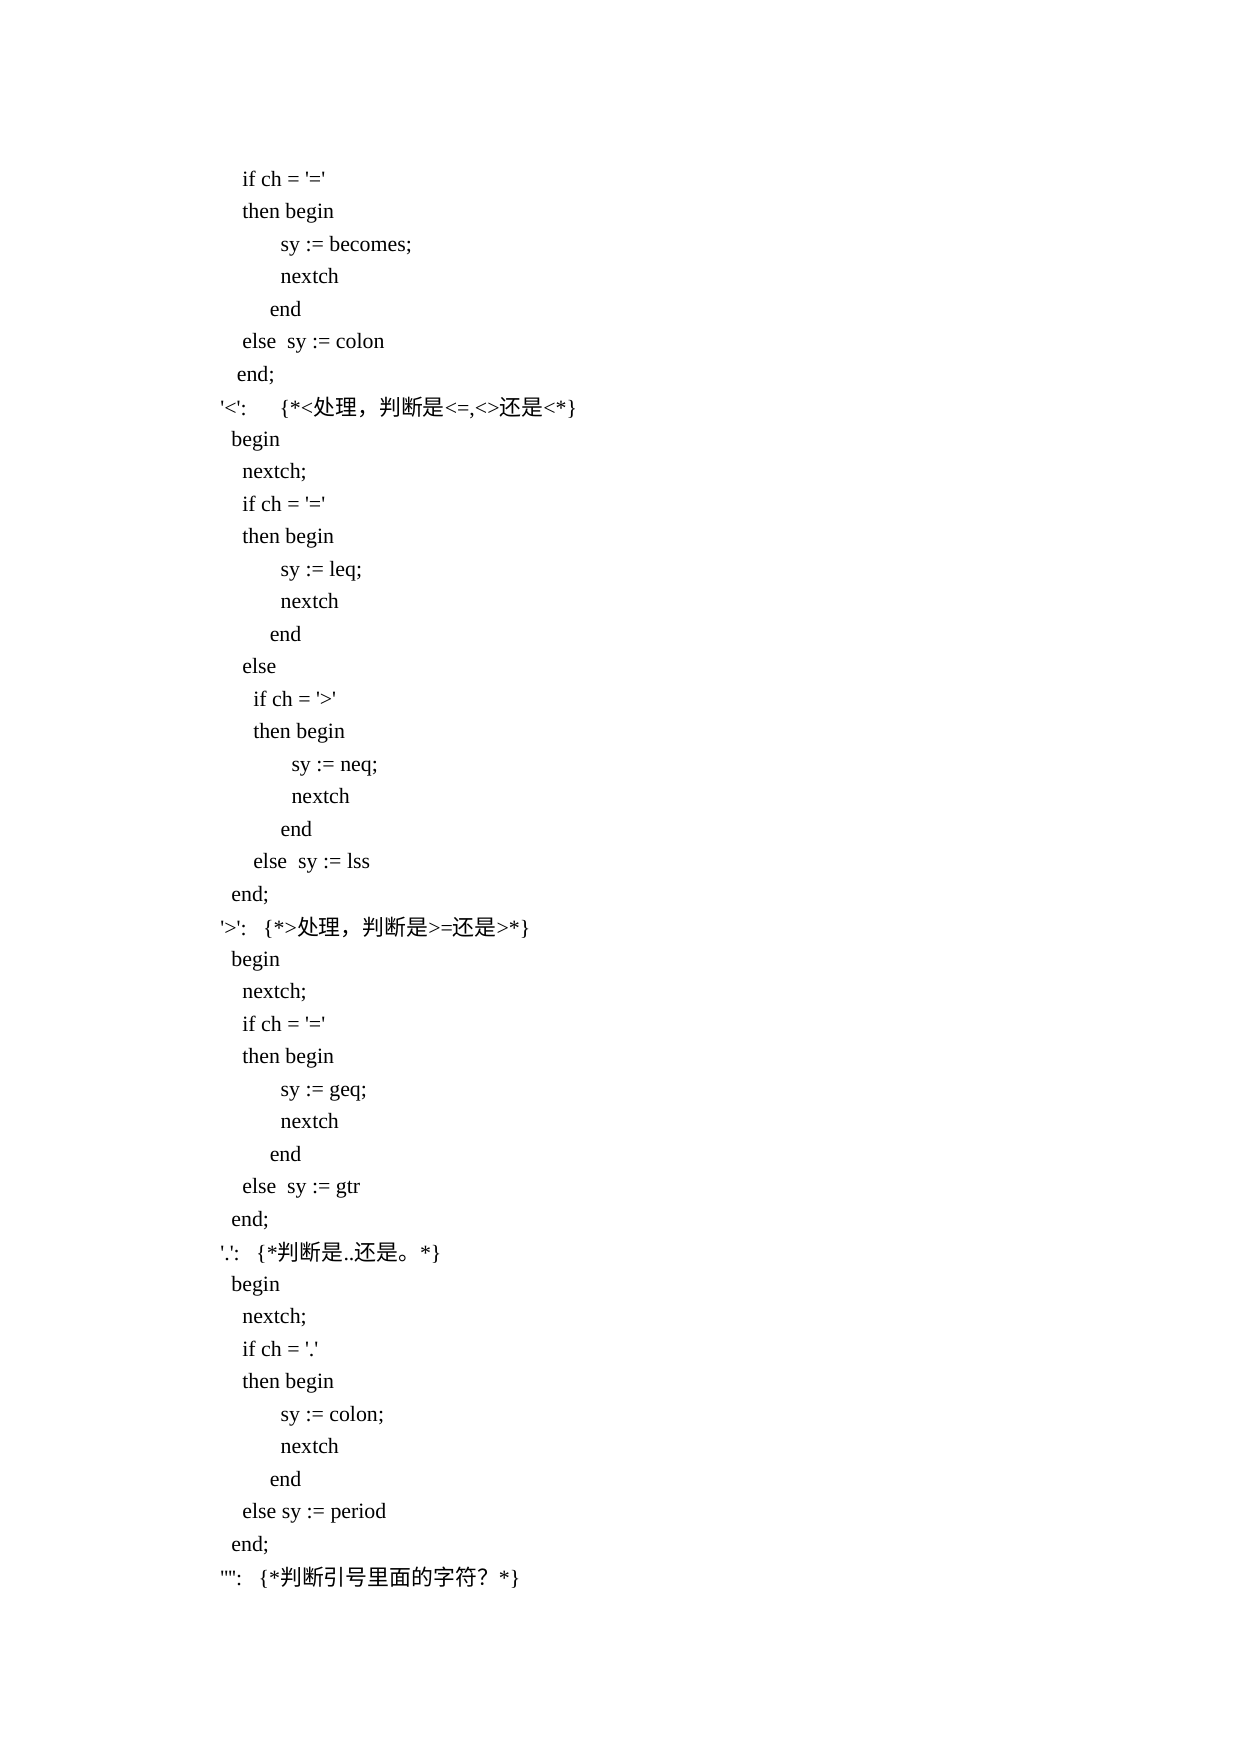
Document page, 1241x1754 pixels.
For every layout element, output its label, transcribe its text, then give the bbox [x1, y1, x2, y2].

text else sy := period [187, 1494, 1053, 1527]
text nextch [187, 259, 1053, 292]
text end; [187, 1202, 1053, 1234]
text nextch; [187, 454, 1053, 487]
text end [187, 812, 1053, 844]
text then begin [187, 194, 1053, 227]
text begin [187, 422, 1053, 454]
text end; [187, 357, 1053, 389]
text else sy := lss [187, 844, 1053, 877]
text sy := becomes; [187, 227, 1053, 259]
text '<': {*<处理，判断是<=,<>还是<*} [187, 389, 1053, 422]
text nextch [187, 584, 1053, 617]
text if ch = '.' [187, 1332, 1053, 1364]
text begin [187, 1267, 1053, 1299]
text end; [187, 1527, 1053, 1559]
text '''': {*判断引号里面的字符？*} [187, 1559, 1053, 1592]
text '>': {*>处理，判断是>=还是>*} [187, 909, 1053, 942]
text nextch [187, 1429, 1053, 1462]
text if ch = '=' [187, 487, 1053, 519]
text end [187, 1137, 1053, 1169]
text end [187, 1462, 1053, 1494]
text then begin [187, 714, 1053, 747]
text begin [187, 942, 1053, 974]
text if ch = '=' [187, 162, 1053, 194]
text nextch; [187, 1299, 1053, 1332]
text sy := leq; [187, 552, 1053, 584]
text sy := neq; [187, 747, 1053, 779]
text nextch; [187, 974, 1053, 1007]
text nextch [187, 1104, 1053, 1137]
text then begin [187, 519, 1053, 552]
text then begin [187, 1364, 1053, 1397]
text end [187, 617, 1053, 649]
text else [187, 649, 1053, 682]
text sy := colon; [187, 1397, 1053, 1429]
text if ch = '=' [187, 1007, 1053, 1039]
text else sy := gtr [187, 1169, 1053, 1202]
text if ch = '>' [187, 682, 1053, 714]
text then begin [187, 1039, 1053, 1072]
text else sy := colon [187, 324, 1053, 357]
text sy := geq; [187, 1072, 1053, 1104]
text end [187, 292, 1053, 324]
text '.': {*判断是..还是。*} [187, 1234, 1053, 1267]
text nextch [187, 779, 1053, 812]
text end; [187, 877, 1053, 909]
